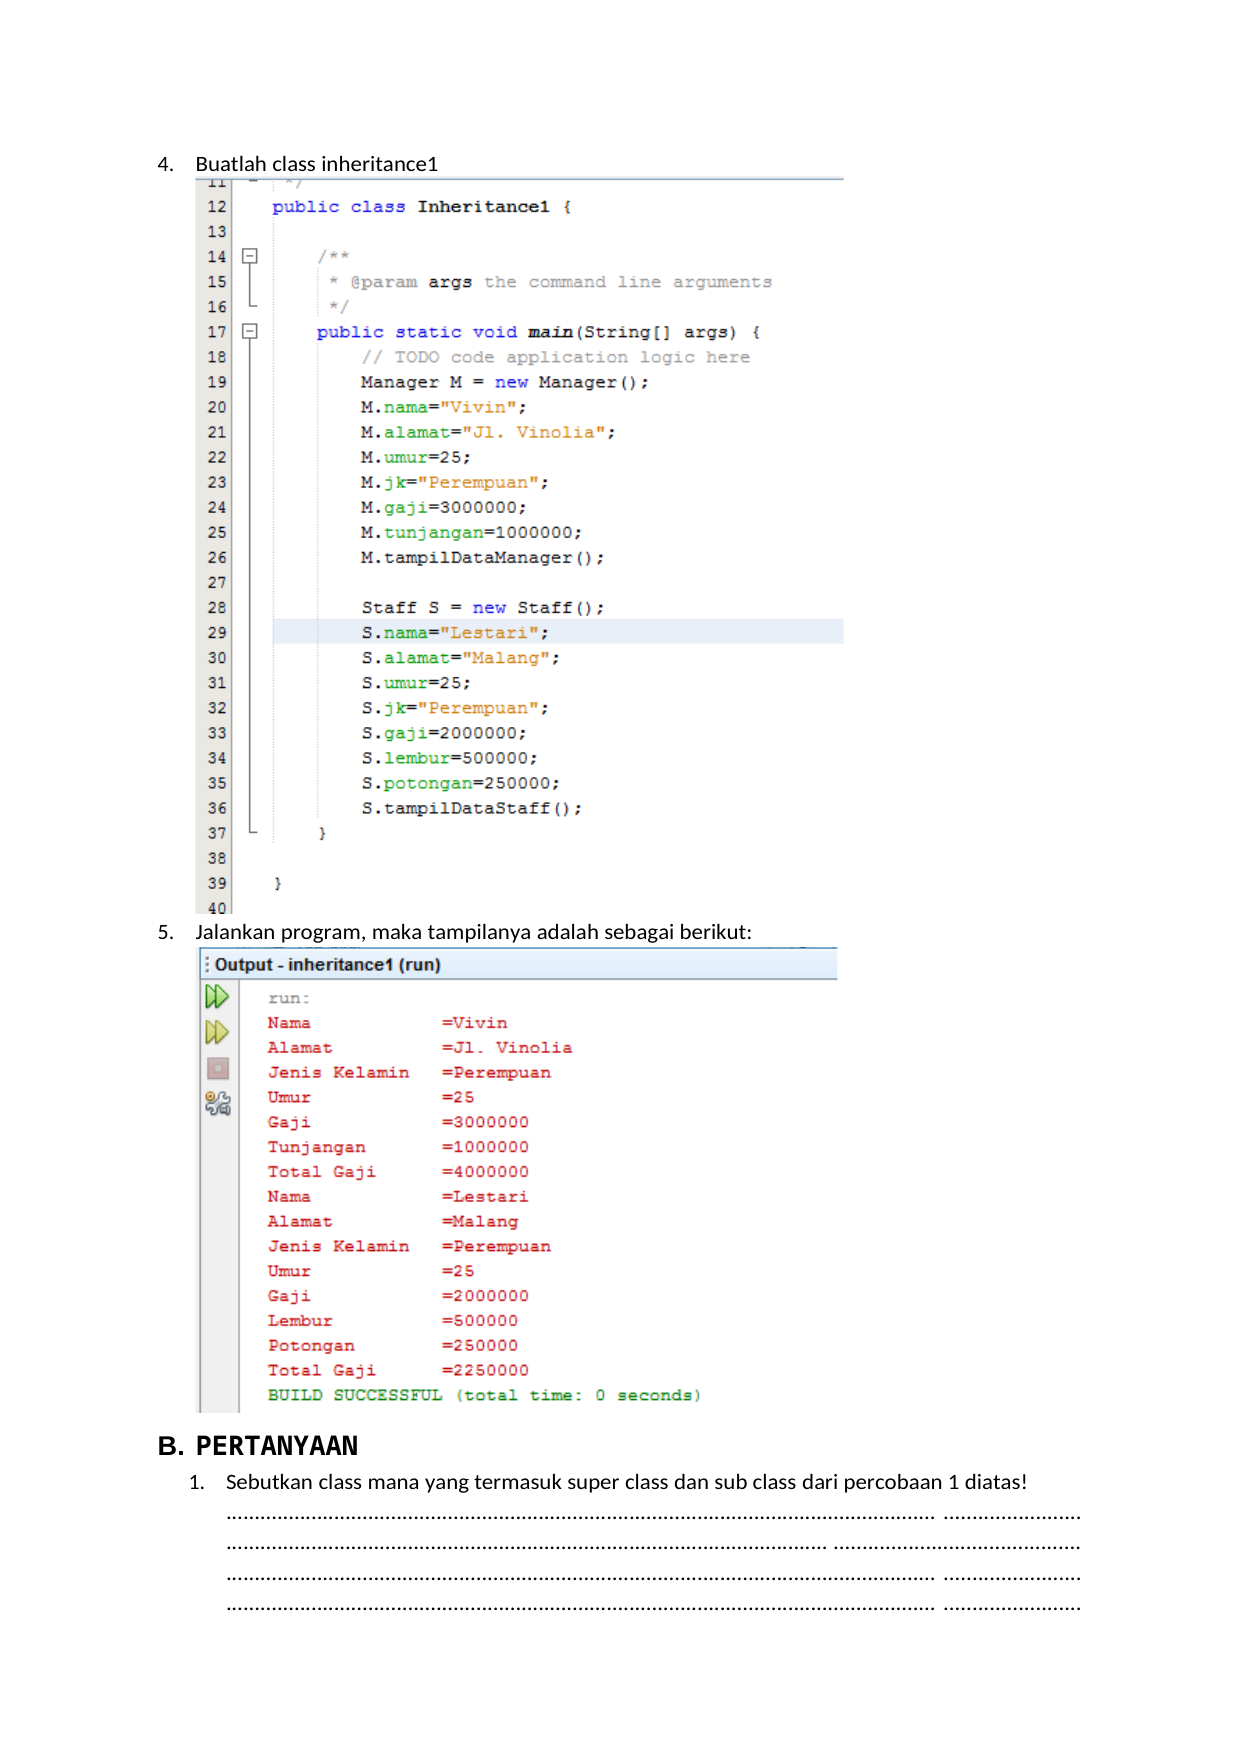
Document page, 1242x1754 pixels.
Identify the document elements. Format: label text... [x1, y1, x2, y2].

picture [195, 176, 844, 914]
list Jalankan program, maka tampilanya adalah sebagai berikut: [157, 918, 1196, 944]
list Buatlah class inheritance1 [157, 150, 1196, 177]
picture [195, 947, 838, 1413]
list Sebutkan class mana yang termasuk super class dan sub class dari percobaan 1 diatas! [188, 1468, 1196, 1495]
